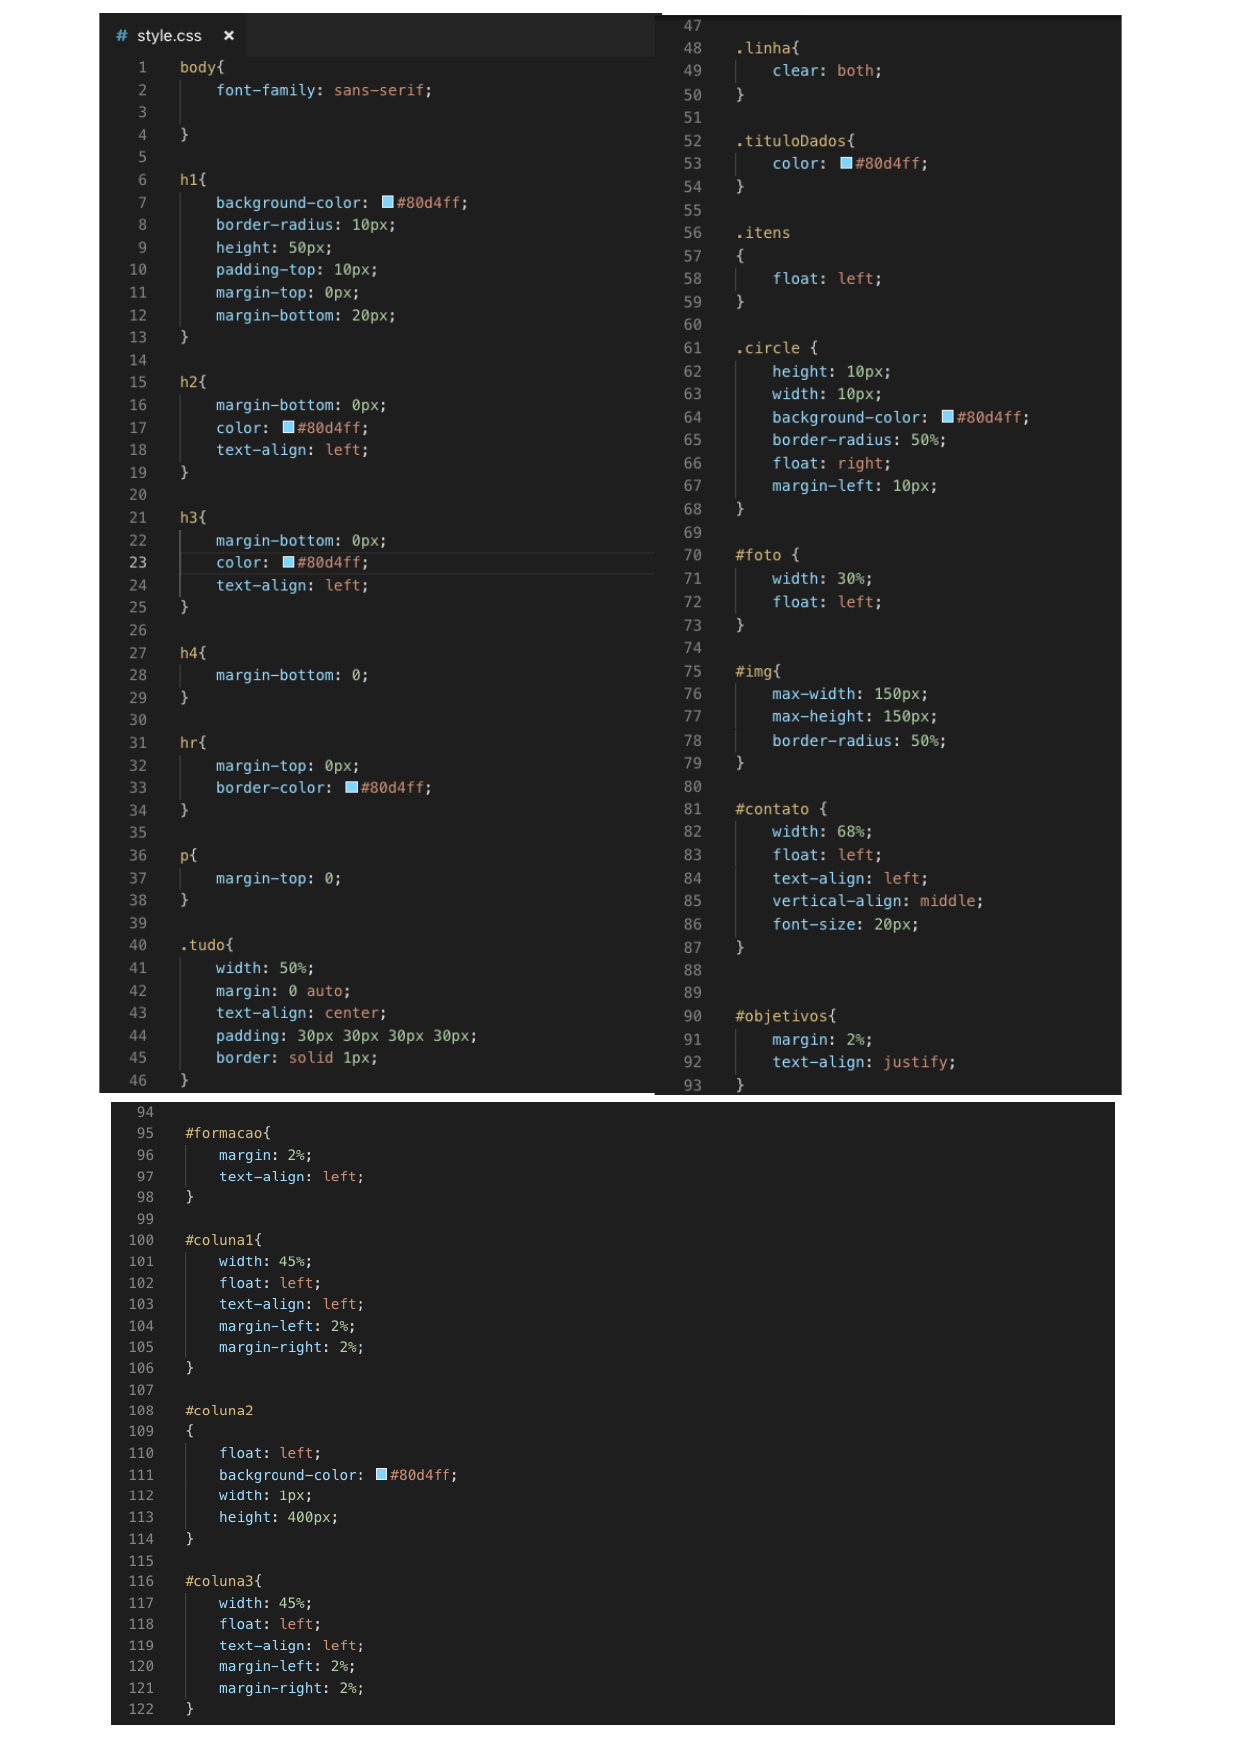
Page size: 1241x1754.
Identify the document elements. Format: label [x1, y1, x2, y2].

picture [99, 13, 1122, 1095]
picture [111, 1102, 1115, 1725]
